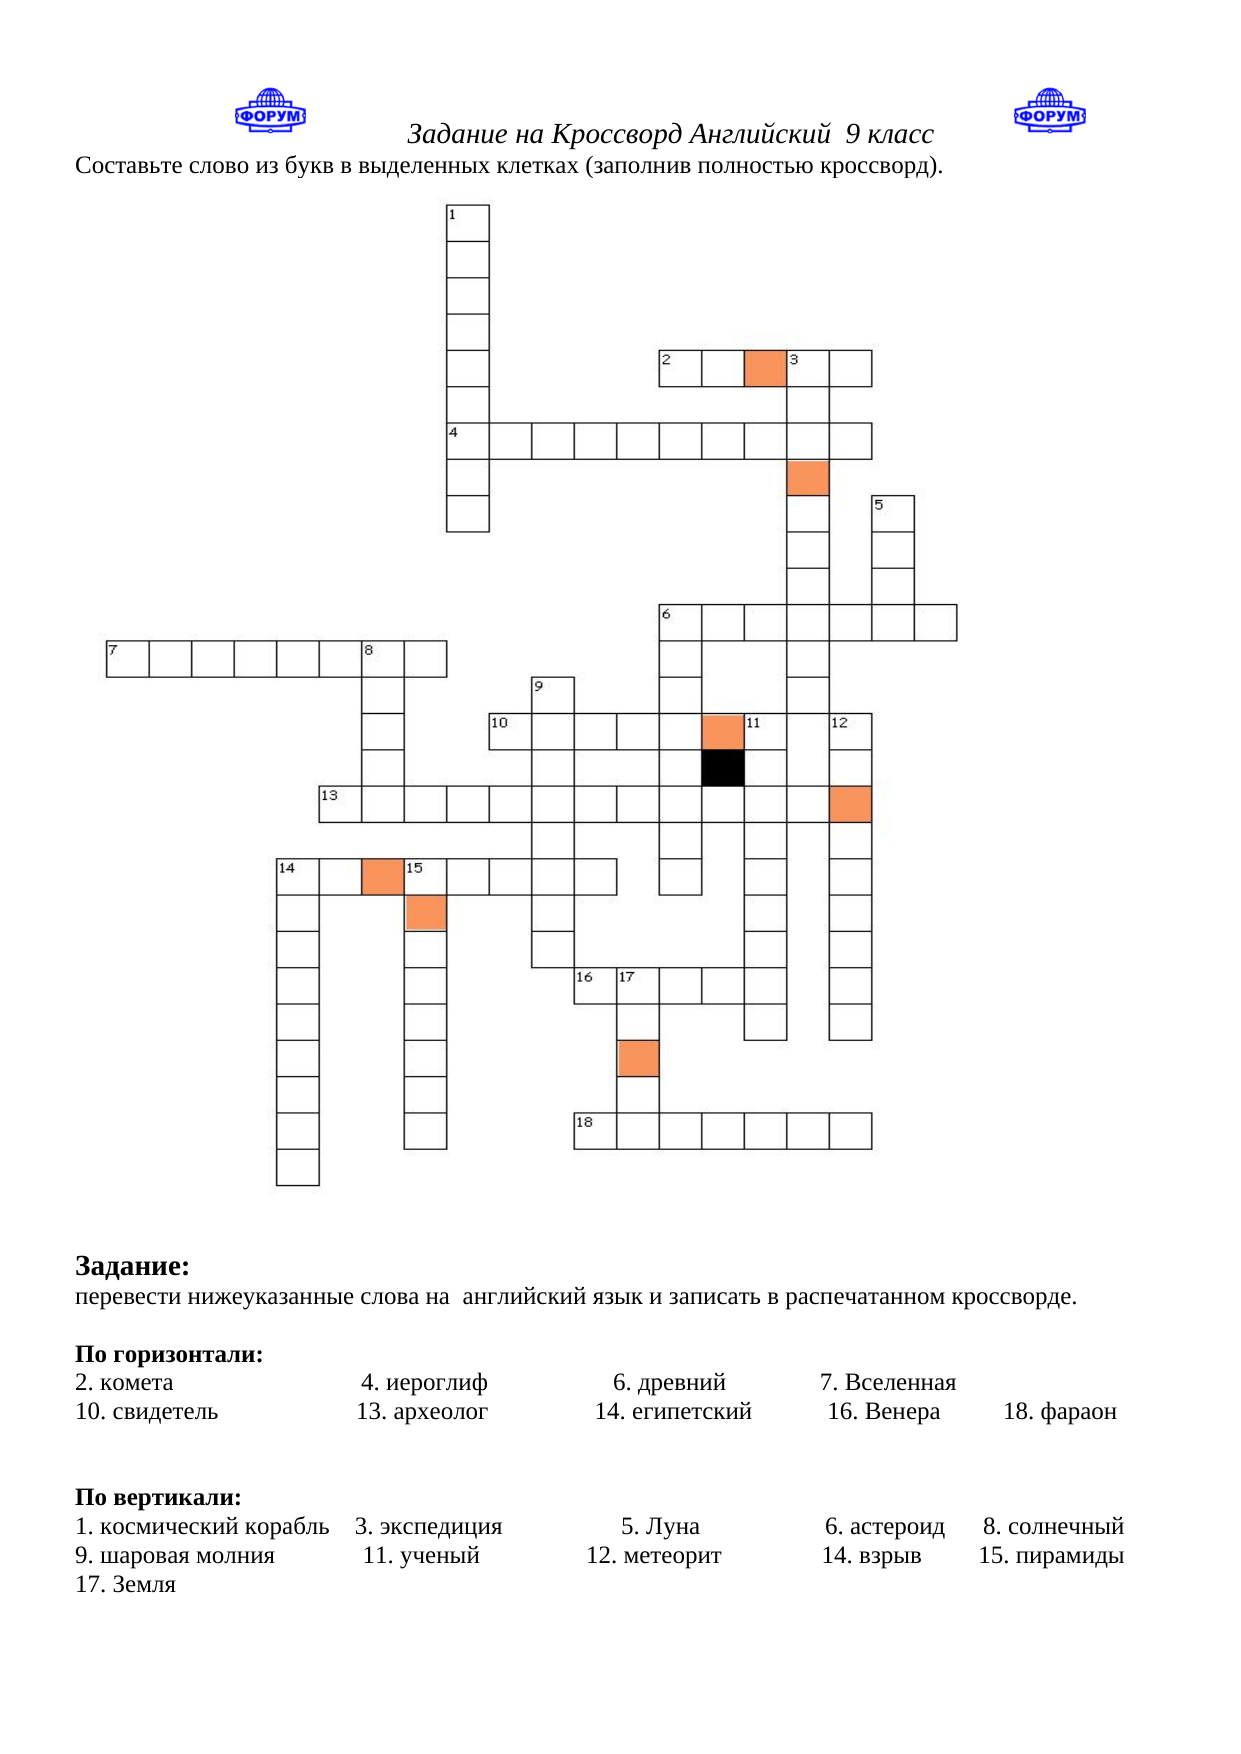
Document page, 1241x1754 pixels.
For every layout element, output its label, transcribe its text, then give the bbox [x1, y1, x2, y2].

text По горизонтали: [75, 1339, 1165, 1367]
text Задание: [75, 1248, 1165, 1281]
text Задание на Кроссворд Английский 9 класс Составьте слово из букв в выделенных клетках (заполнив полностью кроссворд). [75, 75, 1165, 179]
text 1. космический корабль 3. экспедиция 5. Луна 6. астероид 8. солнечный [75, 1511, 1165, 1540]
picture [1007, 74, 1093, 144]
text 10. свидетель 13. археолог 14. египетский 16. Венера 18. фараон [75, 1396, 1165, 1425]
text 2. комета 4. иероглиф 6. древний 7. Вселенная [75, 1367, 1165, 1396]
picture [228, 74, 313, 144]
text 17. Земля [75, 1569, 1165, 1597]
text перевести нижеуказанные слова на английский язык и записать в распечатанном кроссворде. [75, 1281, 1165, 1310]
text По вертикали: [75, 1482, 1165, 1511]
text 9. шаровая молния 11. ученый 12. метеорит 14. взрыв 15. пирамиды [75, 1540, 1165, 1569]
picture [75, 178, 1030, 1248]
